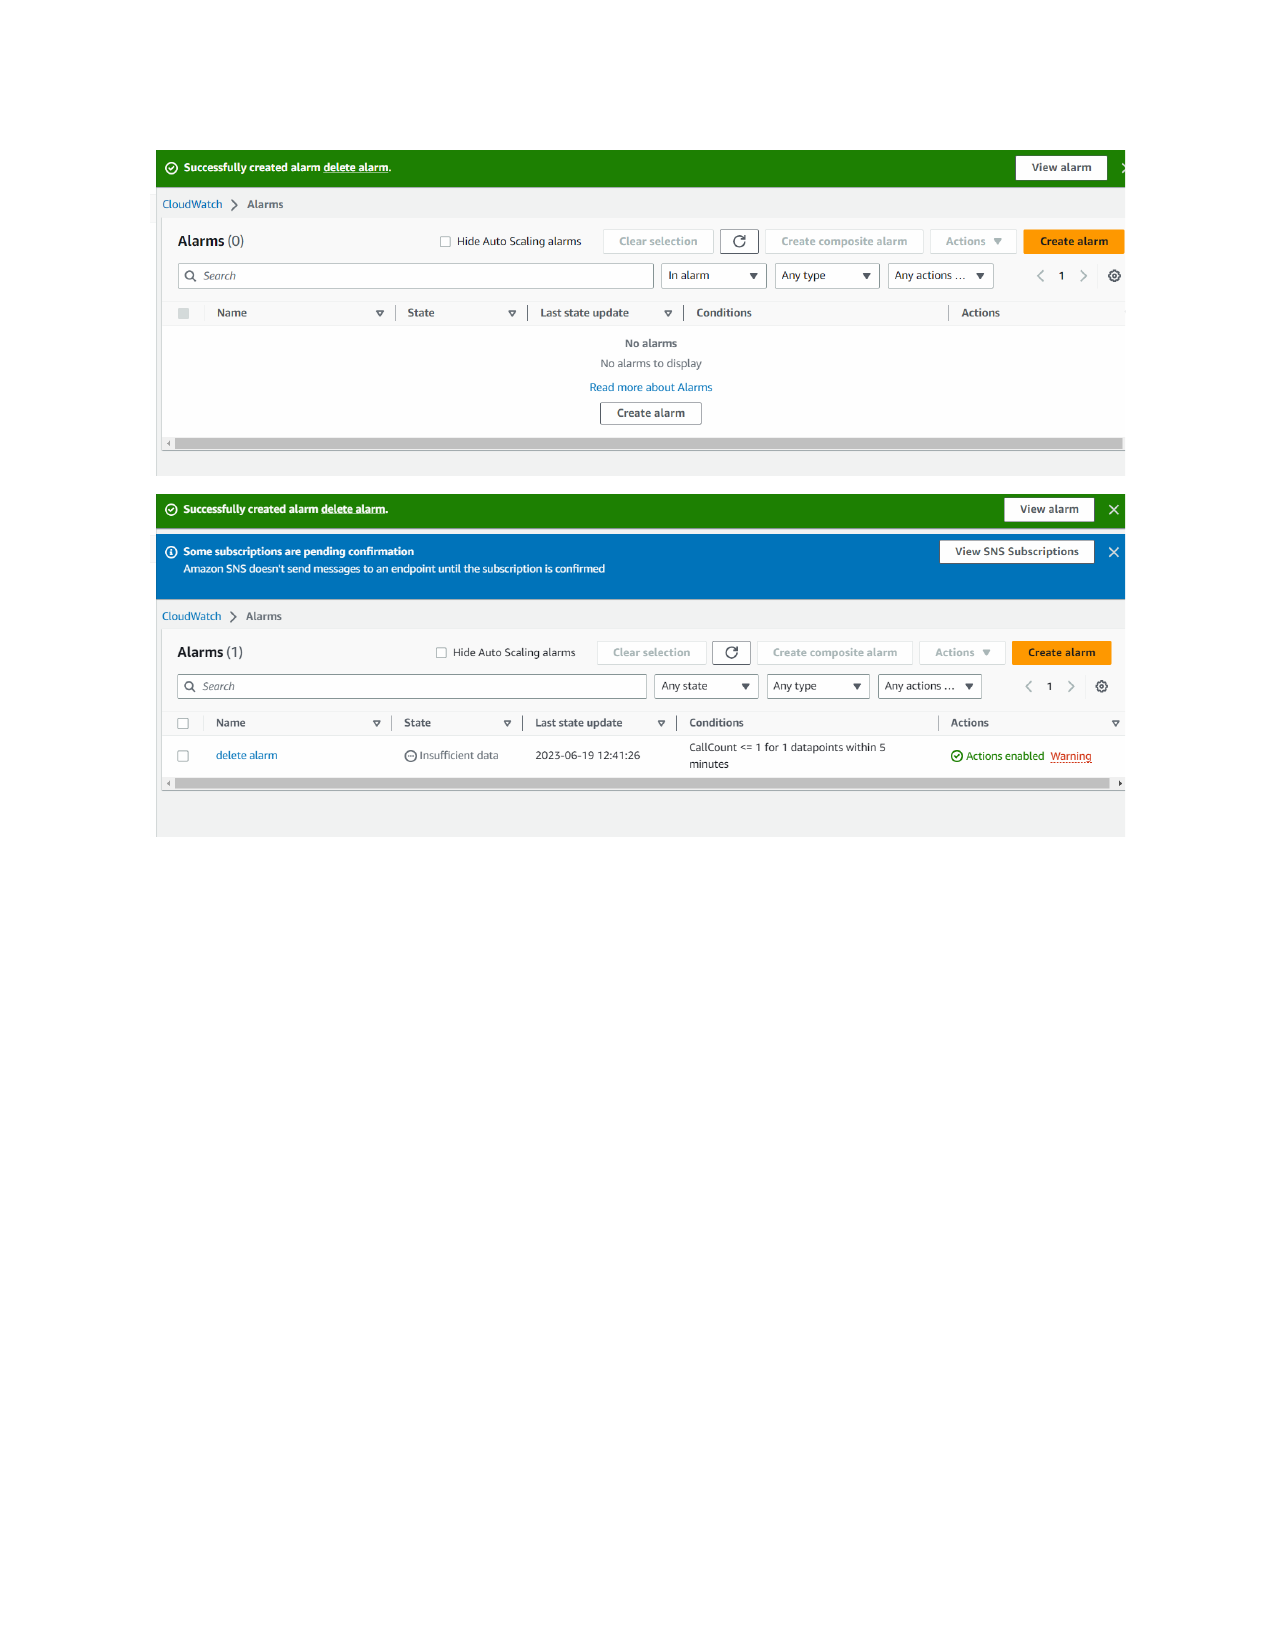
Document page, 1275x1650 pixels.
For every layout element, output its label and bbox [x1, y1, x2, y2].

picture [150, 494, 1125, 837]
picture [150, 150, 1125, 476]
